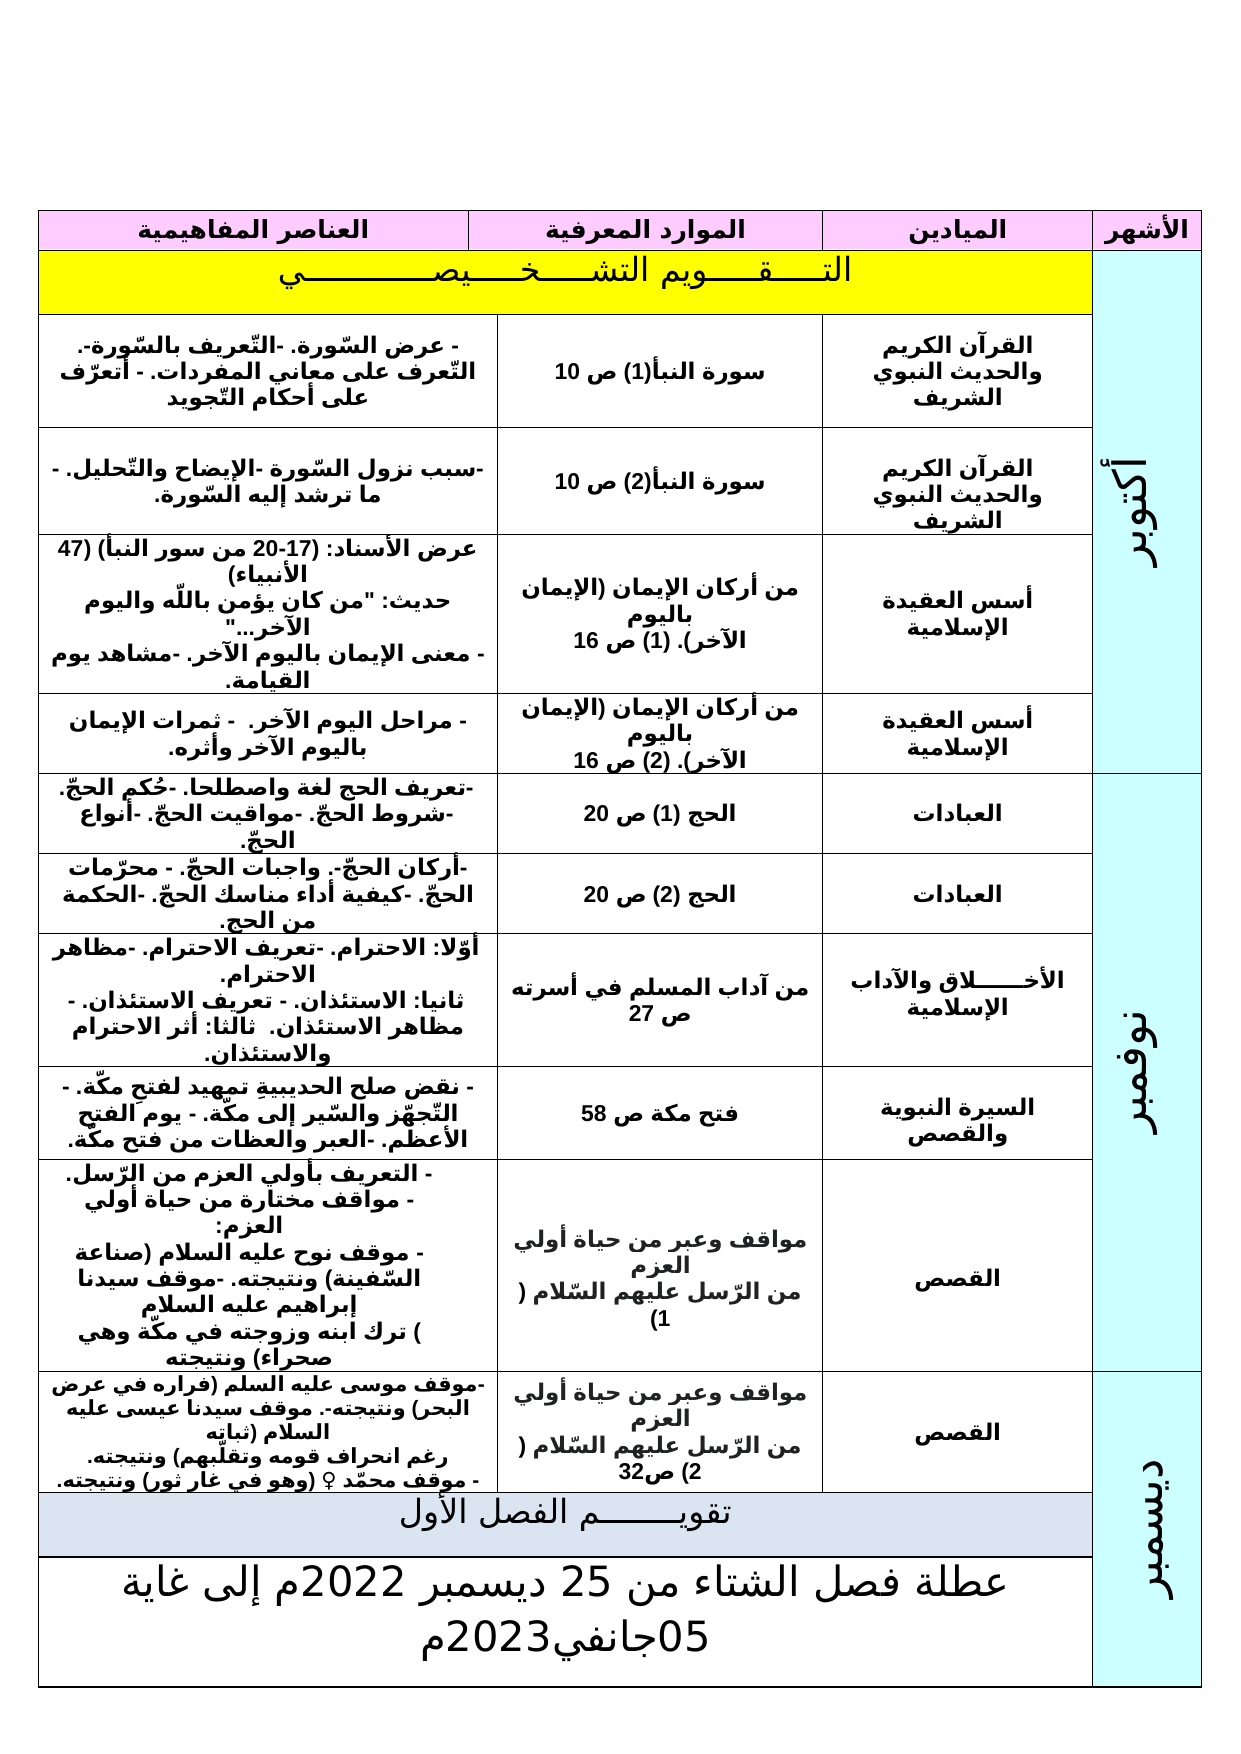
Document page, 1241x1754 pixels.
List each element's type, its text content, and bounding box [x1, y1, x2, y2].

table_cell -موقف موسى عليه السلم (فراره في عرض البحر) ونتيجته-. موقف سيدنا عيسى عليه السلام (ثباته رغم انحراف قومه وتقلّبهم) ونتيجته. - موقف محمّد ♀ (وهو في غار ثور) ونتيجته. [39, 1372, 497, 1492]
table_cell أسس العقيدة الإسلامية [823, 535, 1092, 693]
table_cell مواقف وعبر من حياة أولي العزم من الرّسل عليهم السّلام (1) [498, 1160, 822, 1371]
table_cell عرض الأسناد: (17-20 من سور النبأ) (47 الأنبياء) حديث: "من كان يؤمن باللّه واليوم الآخر..." - معنى الإيمان باليوم الآخر. -مشاهد يوم القيامة. [39, 535, 497, 693]
table_cell -أركان الحجّ-. واجبات الحجّ. - محرّمات الحجّ. -كيفية أداء مناسك الحجّ. -الحكمة من الحج. [39, 854, 497, 933]
table_cell - عرض السّورة. -التّعريف بالسّورة-. التّعرف على معاني المفردات. - أتعرّف على أحكام التّجويد [39, 315, 497, 427]
table_cell الأخــــــلاق والآداب الإسلامية [823, 934, 1092, 1066]
table_cell سورة النبأ(2) ص 10 [498, 428, 822, 534]
table_cell تقويــــــــم الفصل الأول [39, 1493, 1092, 1556]
table_cell الحج (2) ص 20 [498, 854, 822, 933]
table_cell - التعريف بأولي العزم من الرّسل. - مواقف مختارة من حياة أولي العزم: - موقف نوح عليه السلام (صناعة السّفينة) ونتيجته. -موقف سيدنا إبراهيم عليه السلام ) ترك ابنه وزوجته في مكّة وهي صحراء) ونتيجته [39, 1160, 497, 1371]
table_cell من آداب المسلم في أسرته ص 27 [498, 934, 822, 1066]
table_cell القصص [823, 1160, 1092, 1371]
table_cell - مراحل اليوم الآخر. - ثمرات الإيمان باليوم الآخر وأثره. [39, 694, 497, 773]
table_header العناصر المفاهيمية [39, 211, 468, 249]
table_cell القرآن الكريم والحديث النبوي الشريف [823, 315, 1092, 427]
table_cell التـــــقـــــويم التشـــــخـــــيصـــــــــــــي [39, 251, 1092, 314]
table_cell -سبب نزول السّورة -الإيضاح والتّحليل. -ما ترشد إليه السّورة. [39, 428, 497, 534]
table_cell عطلة فصل الشتاء من 25 ديسمبر 2022م إلى غاية05جانفي2023م [39, 1558, 1092, 1686]
table_cell من أركان الإيمان (الإيمان باليوم الآخر). (2) ص 16 [498, 694, 822, 773]
table_cell -تعريف الحج لغة واصطلحا. -حُكم الحجّ. -شروط الحجّ. -مواقيت الحجّ. -أنواع الحجّ. [39, 774, 497, 853]
table_cell العبادات [823, 774, 1092, 853]
table_header الموارد المعرفية [469, 211, 822, 249]
table_cell - نقض صلح الحديبيةِ تمهيد لفتحِ مكّة. - التّجهّز والسّير إلى مكّة. - يوم الفتح الأعظم. -العبر والعظات من فتح مكّة. [39, 1067, 497, 1159]
table_cell السيرة النبوية والقصص [823, 1067, 1092, 1159]
table_cell القرآن الكريم والحديث النبوي الشريف [823, 428, 1092, 534]
table_cell فتح مكة ص 58 [498, 1067, 822, 1159]
table_header الميادين [823, 211, 1092, 249]
table_cell الحج (1) ص 20 [498, 774, 822, 853]
table_cell ديسمبر [1093, 1372, 1201, 1686]
table_cell أسس العقيدة الإسلامية [823, 694, 1092, 773]
table_cell أكتوبر [1093, 251, 1201, 773]
table_cell مواقف وعبر من حياة أولي العزم من الرّسل عليهم السّلام (2) ص32 [498, 1372, 822, 1492]
table_cell القصص [823, 1372, 1092, 1492]
table_cell نوفمبر [1093, 774, 1201, 1371]
table_cell سورة النبأ(1) ص 10 [498, 315, 822, 427]
table_cell من أركان الإيمان (الإيمان باليوم الآخر). (1) ص 16 [498, 535, 822, 693]
table_cell العبادات [823, 854, 1092, 933]
table_header الأشهر [1093, 211, 1201, 249]
table_cell أوّلا: الاحترام. -تعريف الاحترام. -مظاهر الاحترام. ثانيا: الاستئذان. - تعريف الاستئذان. -مظاهر الاستئذان. ثالثا: أثر الاحترام والاستئذان. [39, 934, 497, 1066]
